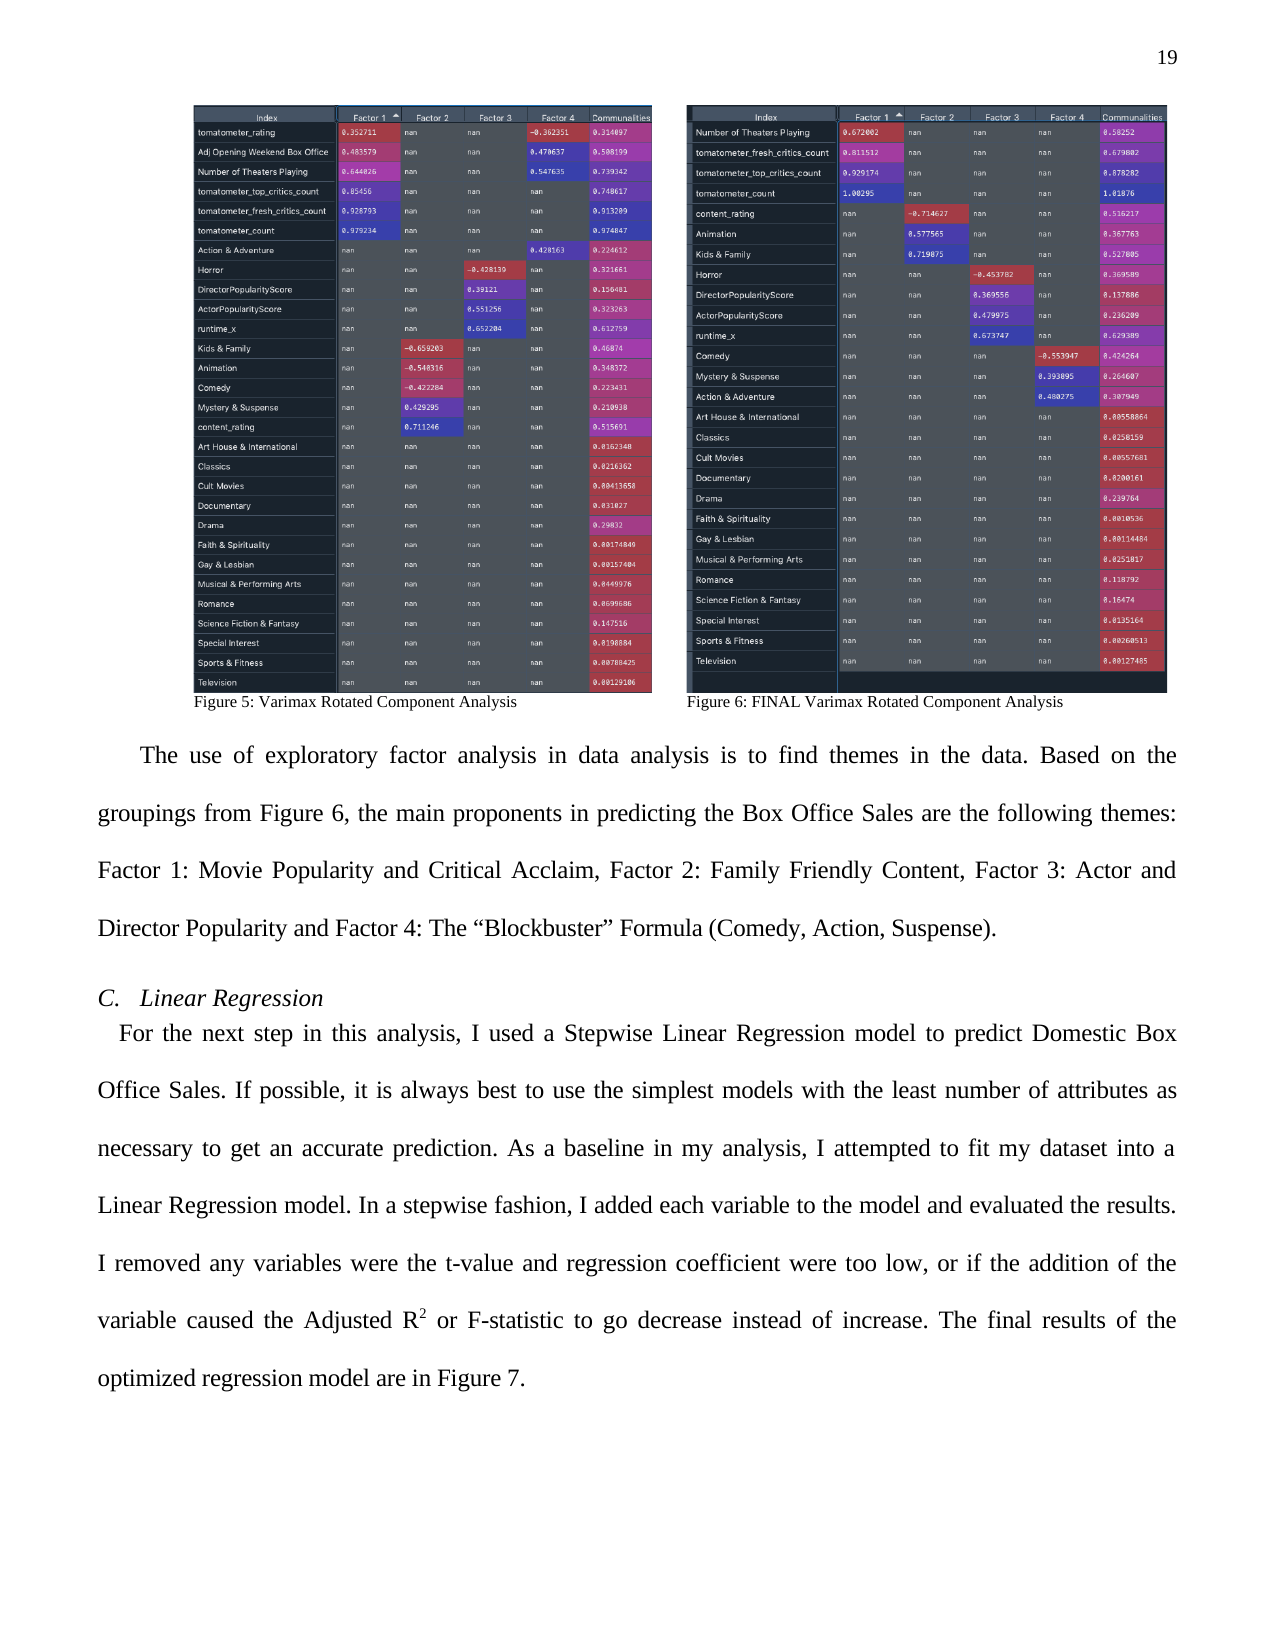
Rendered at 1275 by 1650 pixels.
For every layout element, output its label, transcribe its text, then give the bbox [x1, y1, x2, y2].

picture [193, 105, 652, 693]
picture [686, 105, 1168, 693]
text The use of exploratory factor analysis in data analysis is to find themes in the data. Based on the groupings from Figure 6, the main proponents in predicting the Box Office Sales are the following themes: Factor 1: Movie Popularity and Critical Acclaim, Factor 2: Family Friendly Content, Factor 3: Actor and Director Popularity and Factor 4: The “Blockbuster” Formula (Comedy, Action, Suspense). [97, 740, 1177, 941]
text For the next step in this analysis, I used a Stepwise Linear Regression model to predict Domestic Box Office Sales. If possible, it is always best to use the simplest models with the least number of attributes as necessary to get an accurate prediction. As a baseline in my analysis, I attempted to fit my dataset into a Linear Regression model. In a stepwise fashion, I added each variable to the model and evaluated the results. I removed any variables were the t-value and regression coefficient were too low, or if the addition of the variable caused the Adjusted R2 or F-statistic to go decrease instead of increase. The final results of the optimized regression model are in Figure 7. [97, 1018, 1177, 1391]
text Figure 5: Varimax Rotated Component Analysis Figure 6: FINAL Varimax Rotated Component Analysis [172, 692, 1177, 711]
subtitle Linear Regression [97, 983, 1177, 1011]
